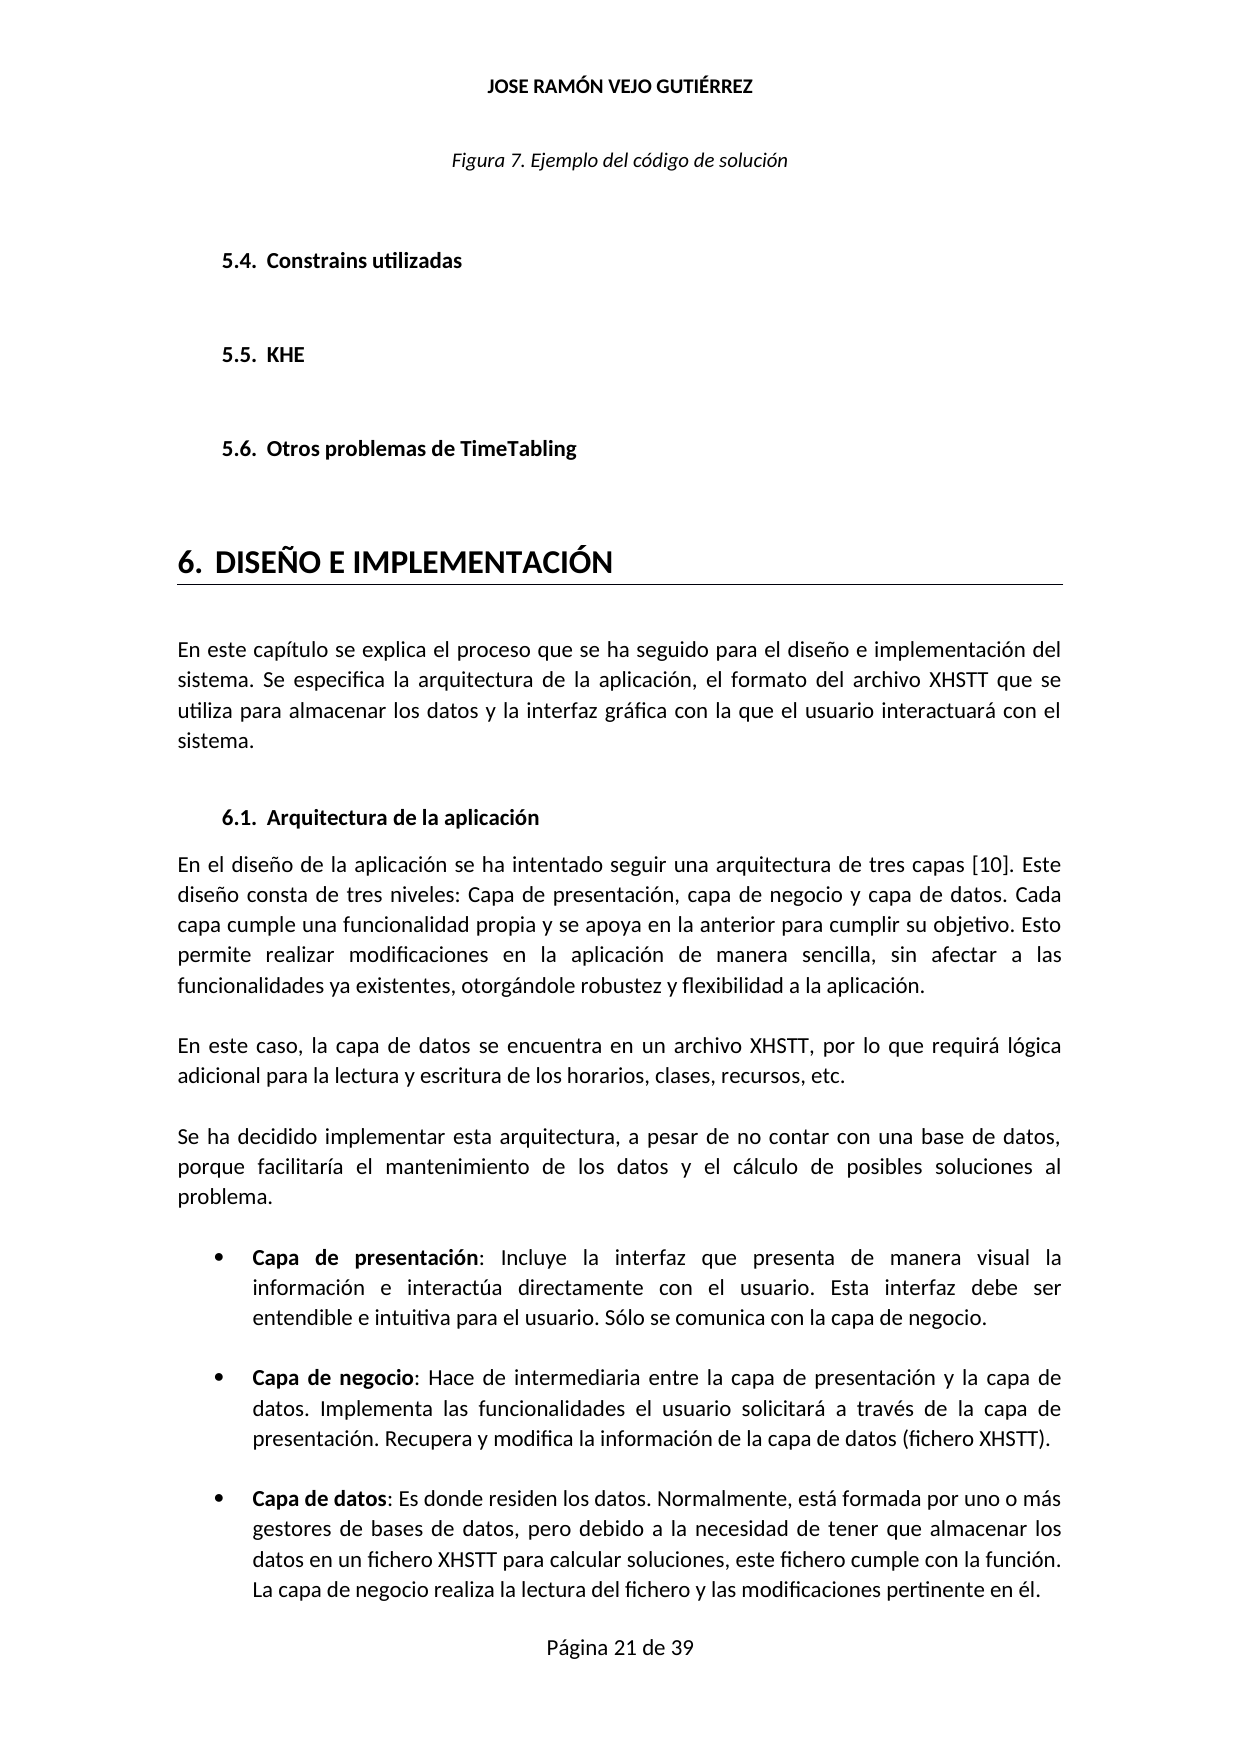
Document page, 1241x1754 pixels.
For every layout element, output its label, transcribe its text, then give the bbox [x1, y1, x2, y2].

text En este caso, la capa de datos se encuentra en un archivo XHSTT, por lo que requirá lógica adicional para la lectura y escritura de los horarios, clases, recursos, etc. [177, 1031, 1063, 1089]
list Capa de datos: Es donde residen los datos. Normalmente, está formada por uno o más gestores de bases de datos, pero debido a la necesidad de tener que almacenar los datos en un fichero XHSTT para calcular soluciones, este fichero cumple con la función. La capa de negocio realiza la lectura del fichero y las modificaciones pertinente en él. [215, 1484, 1063, 1603]
text Se ha decidido implementar esta arquitectura, a pesar de no contar con una base de datos, porque facilitaría el mantenimiento de los datos y el cálculo de posibles soluciones al problema. [177, 1122, 1063, 1210]
list Capa de negocio: Hace de intermediaria entre la capa de presentación y la capa de datos. Implementa las funcionalidades el usuario solicitará a través de la capa de presentación. Recupera y modifica la información de la capa de datos (fichero XHSTT). [215, 1363, 1063, 1452]
list Capa de presentación: Incluye la interfaz que presenta de manera visual la información e interactúa directamente con el usuario. Esta interfaz debe ser entendible e intuitiva para el usuario. Sólo se comunica con la capa de negocio. [215, 1243, 1063, 1331]
list Otros problemas de TimeTabling [222, 434, 1063, 462]
text En este capítulo se explica el proceso que se ha seguido para el diseño e implementación del sistema. Se especifica la arquitectura de la aplicación, el formato del archivo XHSTT que se utiliza para almacenar los datos y la interfaz gráfica con la que el usuario interactuará con el sistema. [177, 635, 1063, 754]
text Figura 7. Ejemplo del código de solución [177, 148, 1063, 173]
list KHE [222, 340, 1063, 368]
text En el diseño de la aplicación se ha intentado seguir una arquitectura de tres capas [10]. Este diseño consta de tres niveles: Capa de presentación, capa de negocio y capa de datos. Cada capa cumple una funcionalidad propia y se apoya en la anterior para cumplir su objetivo. Esto permite realizar modificaciones en la aplicación de manera sencilla, sin afectar a las funcionalidades ya existentes, otorgándole robustez y flexibilidad a la aplicación. [177, 850, 1063, 999]
list Constrains utilizadas [222, 246, 1063, 274]
list DISEÑO E IMPLEMENTACIÓN [177, 541, 1063, 584]
list Arquitectura de la aplicación [222, 803, 1063, 831]
